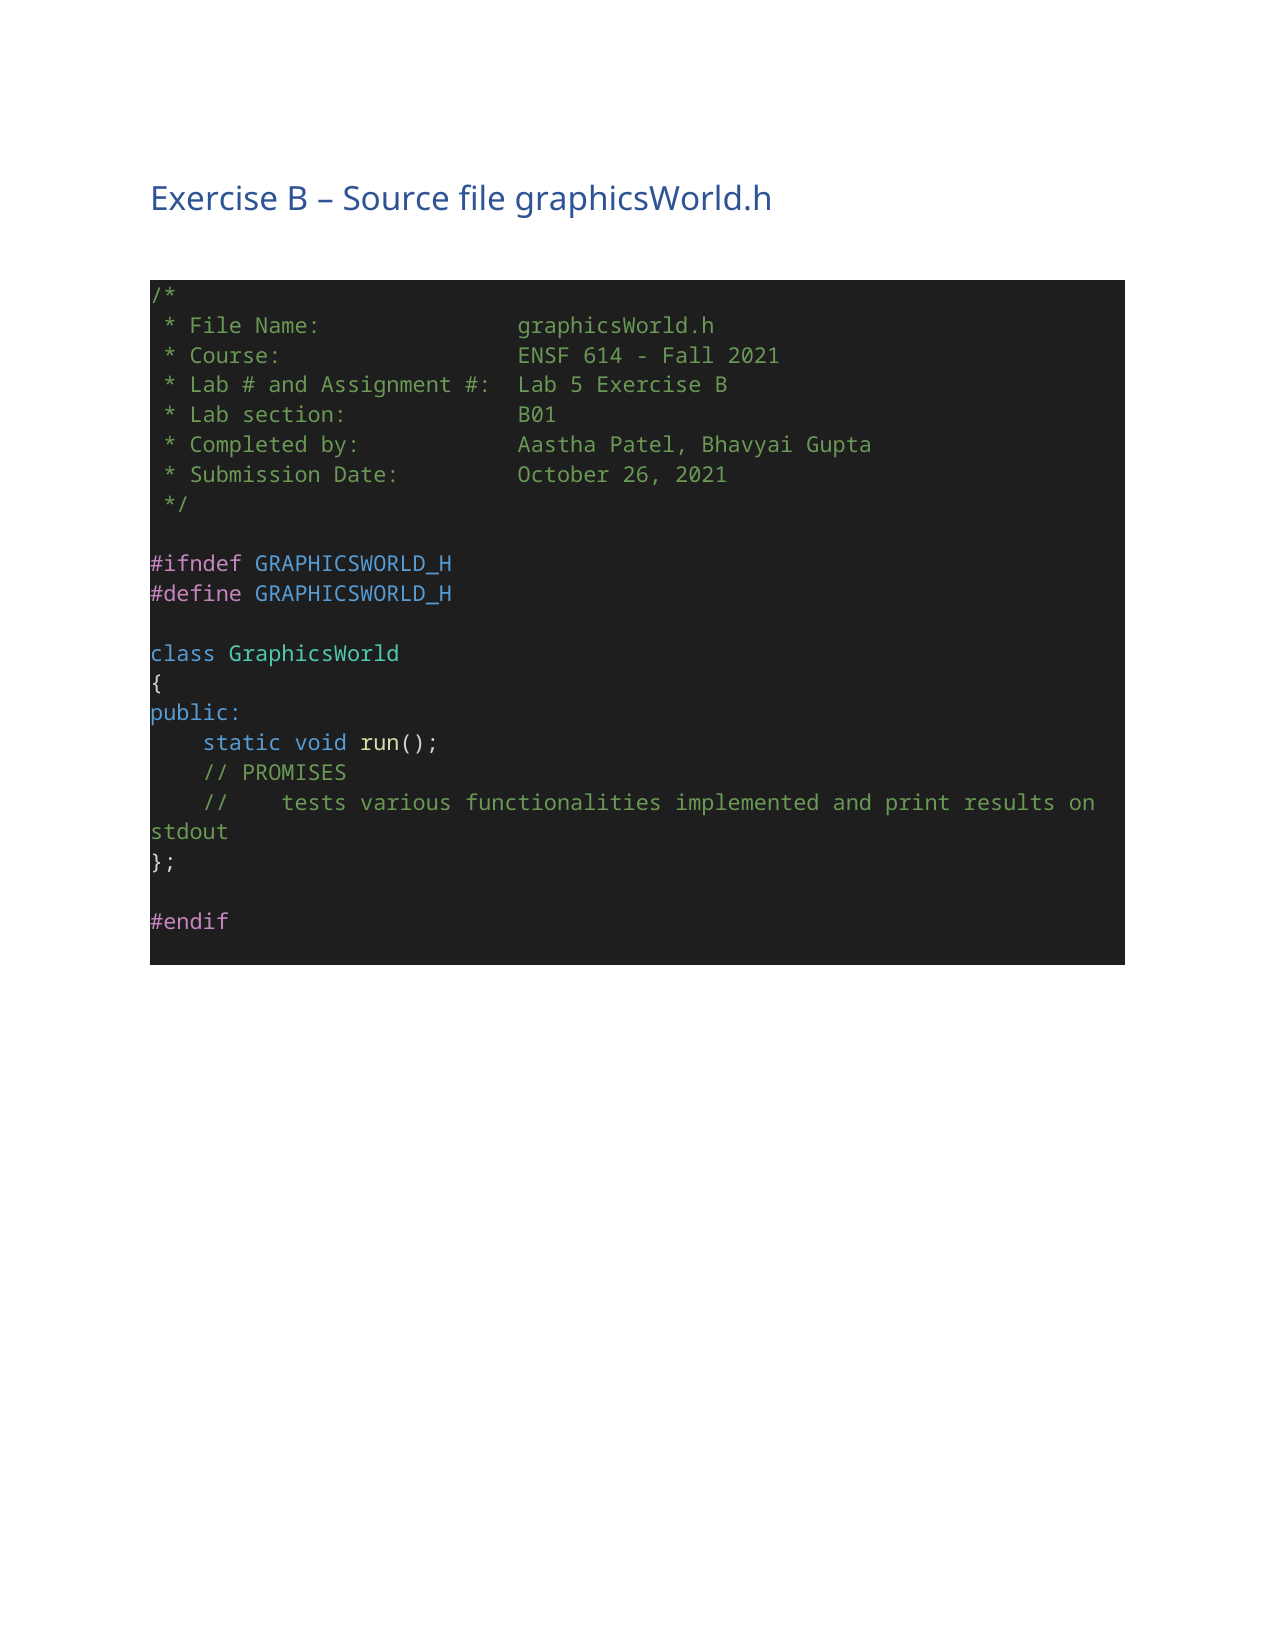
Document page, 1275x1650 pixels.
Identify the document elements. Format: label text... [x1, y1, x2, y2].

text * File Name: graphicsWorld.h [150, 310, 1125, 339]
text // PROMISES [150, 757, 1125, 786]
text }; [150, 846, 1125, 876]
text // tests various functionalities implemented and print results on stdout [150, 786, 1125, 846]
text * Completed by: Aastha Patel, Bhavyai Gupta [150, 429, 1125, 459]
text /* [150, 280, 1125, 310]
text class GraphicsWorld [150, 637, 1125, 667]
text #endif [150, 906, 1125, 935]
text * Submission Date: October 26, 2021 [150, 459, 1125, 488]
text #define GRAPHICSWORLD_H [150, 578, 1125, 608]
text */ [150, 488, 1125, 518]
text static void run(); [150, 727, 1125, 757]
text * Lab # and Assignment #: Lab 5 Exercise B [150, 369, 1125, 399]
text * Lab section: B01 [150, 399, 1125, 429]
text #ifndef GRAPHICSWORLD_H [150, 548, 1125, 578]
text * Course: ENSF 614 - Fall 2021 [150, 339, 1125, 369]
text public: [150, 697, 1125, 727]
text { [150, 667, 1125, 697]
subtitle Exercise B – Source file graphicsWorld.h [150, 175, 1125, 220]
